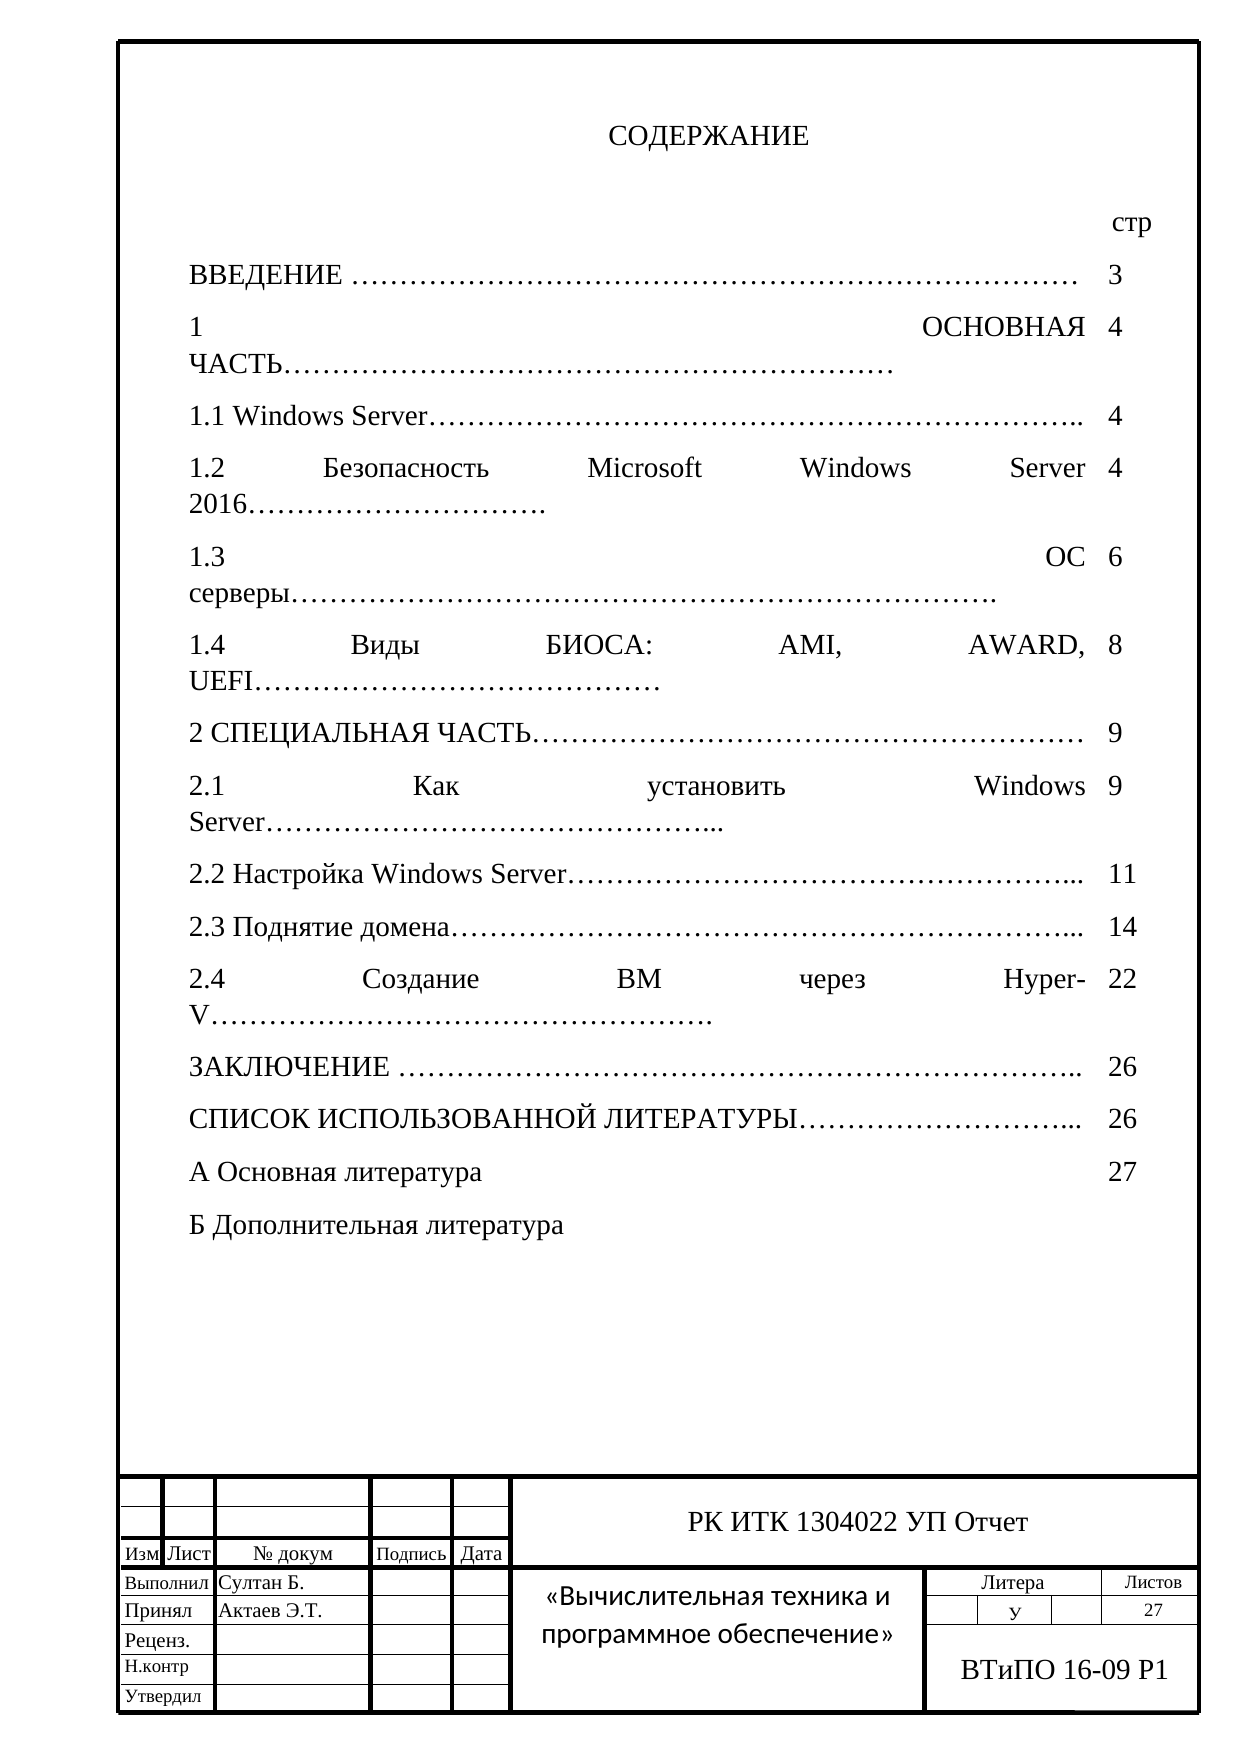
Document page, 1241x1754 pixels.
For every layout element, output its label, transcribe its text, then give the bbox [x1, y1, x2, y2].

table_cell 6 [1097, 539, 1163, 627]
table_cell 1.2 Безопасность Microsoft Windows Server 2016…………………………. [177, 450, 1097, 539]
table_cell 4 [1097, 450, 1163, 539]
table_cell СПИСОК ИСПОЛЬЗОВАННОЙ ЛИТЕРАТУРЫ………………………... [177, 1102, 1097, 1154]
table_cell 22 [1097, 961, 1163, 1049]
table_cell 2.1 Как установить Windows Server………………………………………... [177, 768, 1097, 856]
table_cell 4 [1097, 398, 1163, 450]
table_cell 2.4 Создание ВМ через Hyper-V……………………………………………. [177, 961, 1097, 1049]
table_header ВВЕДЕНИЕ ………………………………………………………………… [177, 257, 1097, 309]
table_cell 27 [1097, 1154, 1163, 1259]
table_cell 14 [1097, 909, 1163, 961]
table_cell 8 [1097, 627, 1163, 716]
table_cell ЗАКЛЮЧЕНИЕ …………………………………………………………….. [177, 1049, 1097, 1102]
table_cell 1.4 Виды БИОСА: AMI, AWARD, UEFI…………………………………… [177, 627, 1097, 716]
table_cell 1 ОСНОВНАЯ ЧАСТЬ……………………………………………………… [177, 310, 1097, 398]
subtitle СОДЕРЖАНИЕ [266, 118, 1152, 152]
table_cell 9 [1097, 768, 1163, 856]
table_cell А Основная литература Б Дополнительная литература [177, 1154, 1097, 1259]
table_cell 2 СПЕЦИАЛЬНАЯ ЧАСТЬ………………………………………………… [177, 716, 1097, 768]
table_cell 26 [1097, 1049, 1163, 1102]
table_header 3 [1097, 257, 1163, 309]
table_cell 2.3 Поднятие домена………………………………………………………... [177, 909, 1097, 961]
table_cell 4 [1097, 310, 1163, 398]
table_cell 2.2 Настройка Windows Server……………………………………………... [177, 856, 1097, 909]
table_cell 26 [1097, 1102, 1163, 1154]
table_cell 11 [1097, 856, 1163, 909]
text стр [177, 204, 1152, 238]
table_cell 1.1 Windows Server………………………………………………………….. [177, 398, 1097, 450]
table_cell 9 [1097, 716, 1163, 768]
table_cell 1.3 ОС серверы………………………………………………………………. [177, 539, 1097, 627]
